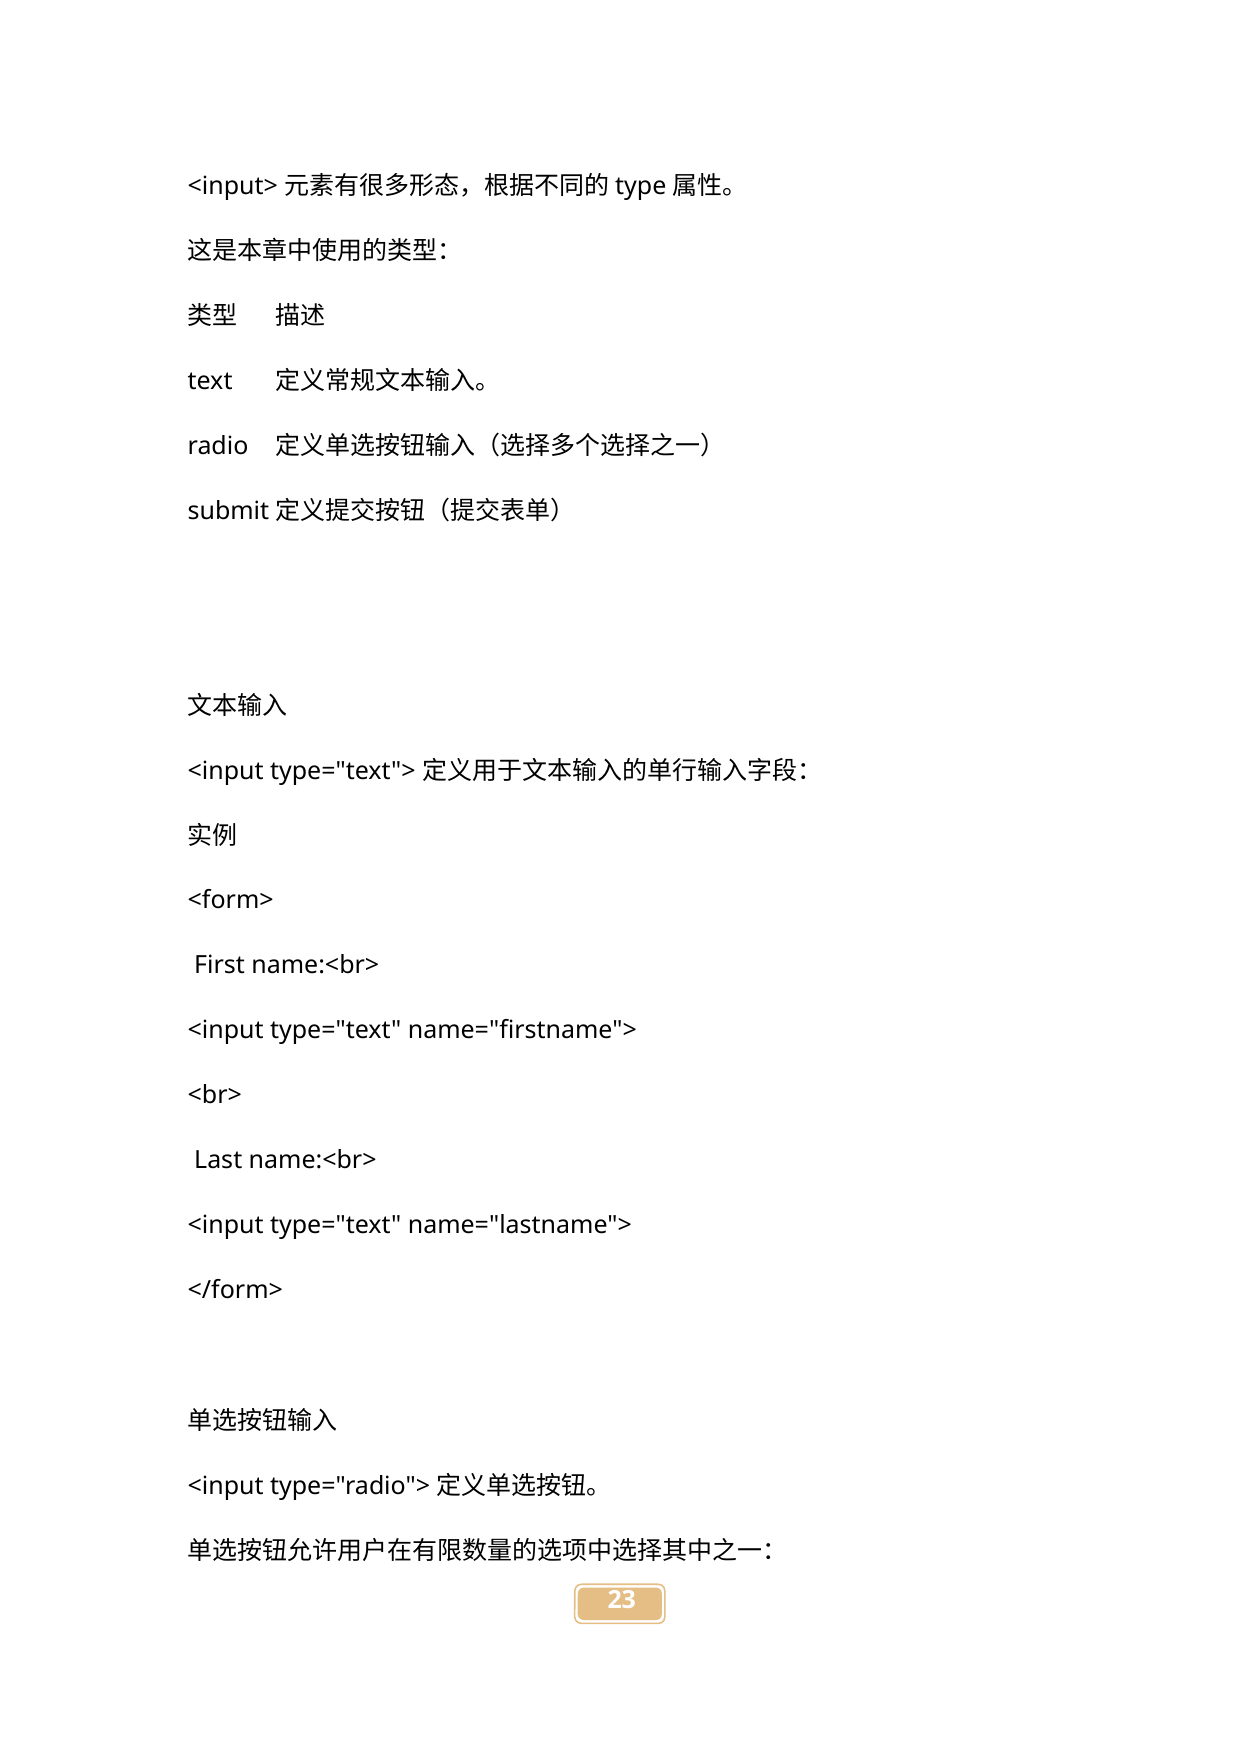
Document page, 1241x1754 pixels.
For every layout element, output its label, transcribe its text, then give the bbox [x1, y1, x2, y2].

text <input type="text" name="lastname"> [187, 1191, 1053, 1256]
text <br> [187, 1061, 1053, 1126]
text <input type="text" name="firstname"> [187, 996, 1053, 1061]
text 这是本章中使用的类型： [187, 216, 1053, 281]
text submit 定义提交按钮（提交表单） [187, 476, 1053, 541]
text 单选按钮允许用户在有限数量的选项中选择其中之一： [187, 1516, 1053, 1581]
text radio 定义单选按钮输入（选择多个选择之一） [187, 411, 1053, 476]
text </form> [187, 1256, 1053, 1321]
text text 定义常规文本输入。 [187, 346, 1053, 411]
text <input type="radio"> 定义单选按钮。 [187, 1451, 1053, 1516]
text 单选按钮输入 [187, 1386, 1053, 1451]
text 类型 描述 [187, 281, 1053, 346]
text <form> [187, 866, 1053, 931]
text <input> 元素有很多形态，根据不同的 type 属性。 [187, 151, 1053, 216]
text First name:<br> [187, 931, 1053, 996]
text <input type="text"> 定义用于文本输入的单行输入字段： [187, 736, 1053, 801]
text 实例 [187, 801, 1053, 866]
text 文本输入 [187, 671, 1053, 736]
text Last name:<br> [187, 1126, 1053, 1191]
